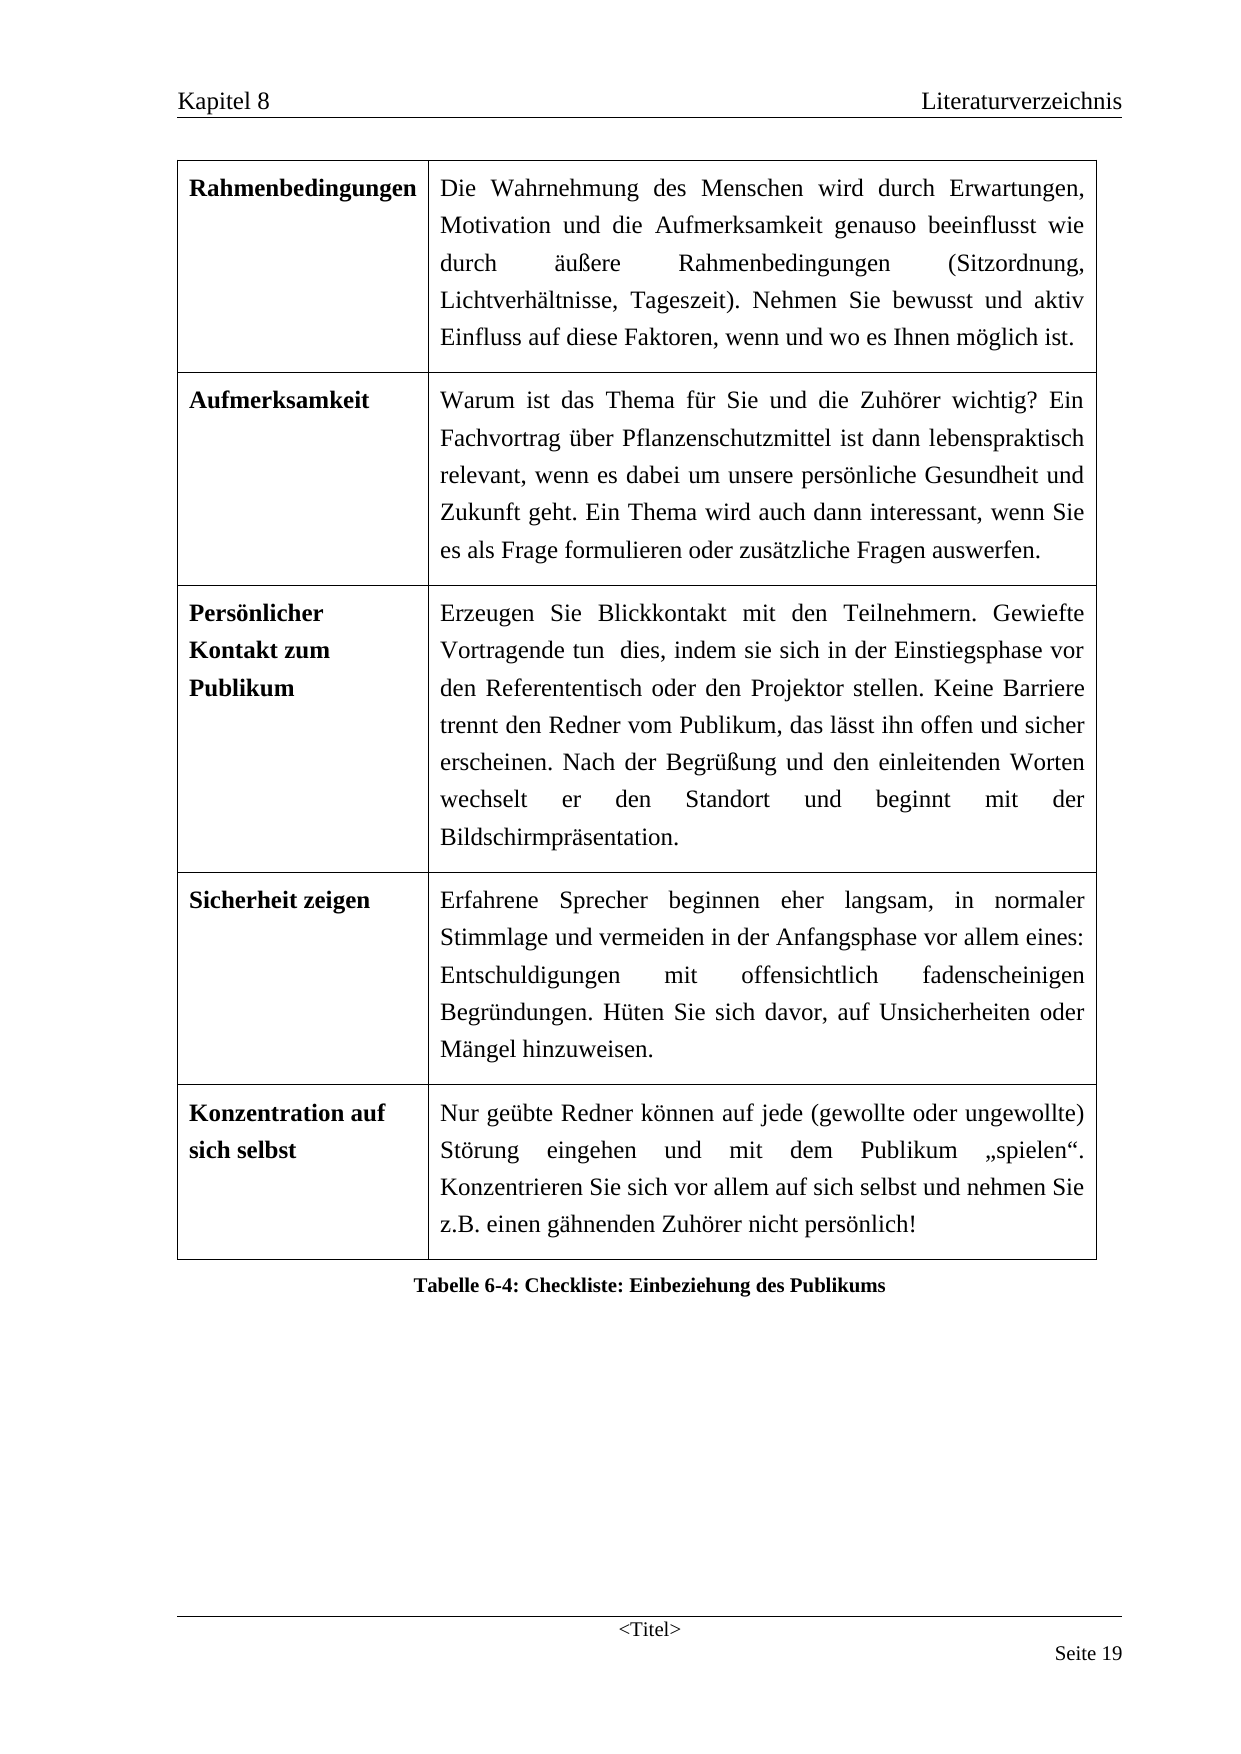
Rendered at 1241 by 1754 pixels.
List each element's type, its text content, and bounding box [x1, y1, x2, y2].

table_cell Erfahrene Sprecher beginnen eher langsam, in normaler Stimmlage und vermeiden in der Anfangsphase vor allem eines: Entschuldigungen mit offensichtlich fadenscheinigen Begründungen. Hüten Sie sich davor, auf Unsicherheiten oder Mängel hinzuweisen. [429, 873, 1096, 1084]
table_cell Erzeugen Sie Blickkontakt mit den Teilnehmern. Gewiefte Vortragende tun dies, indem sie sich in der Einstiegsphase vor den Referententisch oder den Projektor stellen. Keine Barriere trennt den Redner vom Publikum, das lässt ihn offen und sicher erscheinen. Nach der Begrüßung und den einleitenden Worten wechselt er den Standort und beginnt mit der Bildschirmpräsentation. [429, 586, 1096, 872]
table_cell Sicherheit zeigen [178, 873, 428, 1084]
table_cell Nur geübte Redner können auf jede (gewollte oder ungewollte) Störung eingehen und mit dem Publikum „spielen“. Konzentrieren Sie sich vor allem auf sich selbst und nehmen Sie z.B. einen gähnenden Zuhörer nicht persönlich! [429, 1085, 1096, 1259]
table_cell Konzentration auf sich selbst [178, 1085, 428, 1259]
table_header Die Wahrnehmung des Menschen wird durch Erwartungen, Motivation und die Aufmerksamkeit genauso beeinflusst wie durch äußere Rahmenbedingungen (Sitzordnung, Lichtverhältnisse, Tageszeit). Nehmen Sie bewusst und aktiv Einfluss auf diese Faktoren, wenn und wo es Ihnen möglich ist. [429, 161, 1096, 372]
table_cell Warum ist das Thema für Sie und die Zuhörer wichtig? Ein Fachvortrag über Pflanzenschutzmittel ist dann lebenspraktisch relevant, wenn es dabei um unsere persönliche Gesundheit und Zukunft geht. Ein Thema wird auch dann interessant, wenn Sie es als Frage formulieren oder zusätzliche Fragen auswerfen. [429, 373, 1096, 584]
text Tabelle 6-4: Checkliste: Einbeziehung des Publikums [177, 1273, 1122, 1297]
table_cell Persönlicher Kontakt zum Publikum [178, 586, 428, 872]
table_cell Aufmerksamkeit [178, 373, 428, 584]
table_header Rahmenbedingungen [178, 161, 428, 372]
